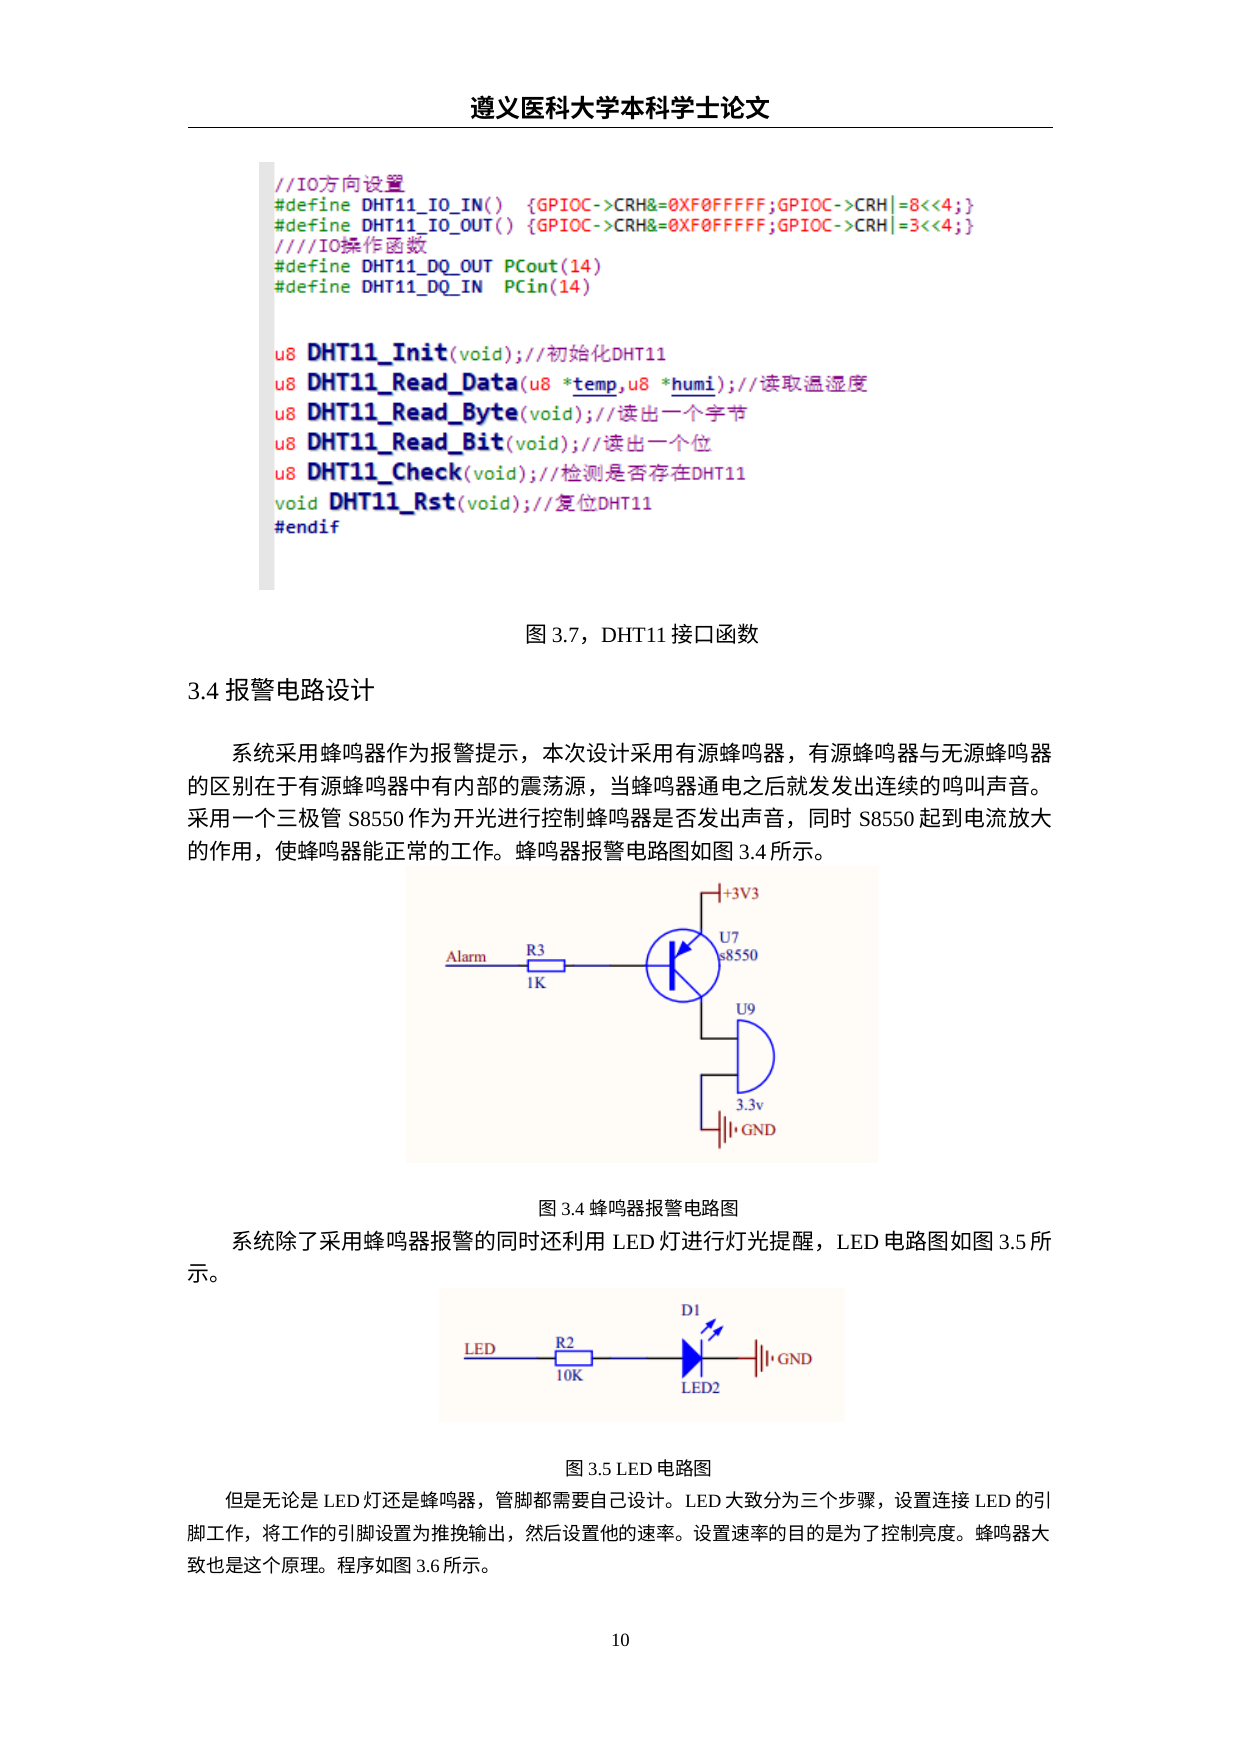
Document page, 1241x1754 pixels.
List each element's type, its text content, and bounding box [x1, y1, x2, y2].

subtitle 3.4 报警电路设计 [187, 656, 1053, 721]
picture [405, 866, 879, 1163]
picture [259, 162, 1025, 590]
text 系统除了采用蜂鸣器报警的同时还利用LED灯进行灯光提醒，LED电路图如图3.5所示。 [187, 1223, 1053, 1288]
text 但是无论是LED灯还是蜂鸣器，管脚都需要自己设计。LED大致分为三个步骤，设置连接LED的引脚工作，将工作的引脚设置为推挽输出，然后设置他的速率。设置速率的目的是为了控制亮度。蜂鸣器大致也是这个原理。程序如图3.6所示。 [187, 1483, 1053, 1581]
picture [439, 1288, 845, 1422]
text 图3.5 LED电路图 [187, 1451, 1053, 1483]
text 系统采用蜂鸣器作为报警提示，本次设计采用有源蜂鸣器，有源蜂鸣器与无源蜂鸣器的区别在于有源蜂鸣器中有内部的震荡源，当蜂鸣器通电之后就发发出连续的鸣叫声音。采用一个三极管S8550作为开光进行控制蜂鸣器是否发出声音，同时S8550起到电流放大的作用，使蜂鸣器能正常的工作。蜂鸣器报警电路图如图3.4所示。 [187, 736, 1053, 866]
text 图3.7，DHT11接口函数 [187, 617, 1053, 649]
text 图3.4 蜂鸣器报警电路图 [187, 1191, 1053, 1223]
